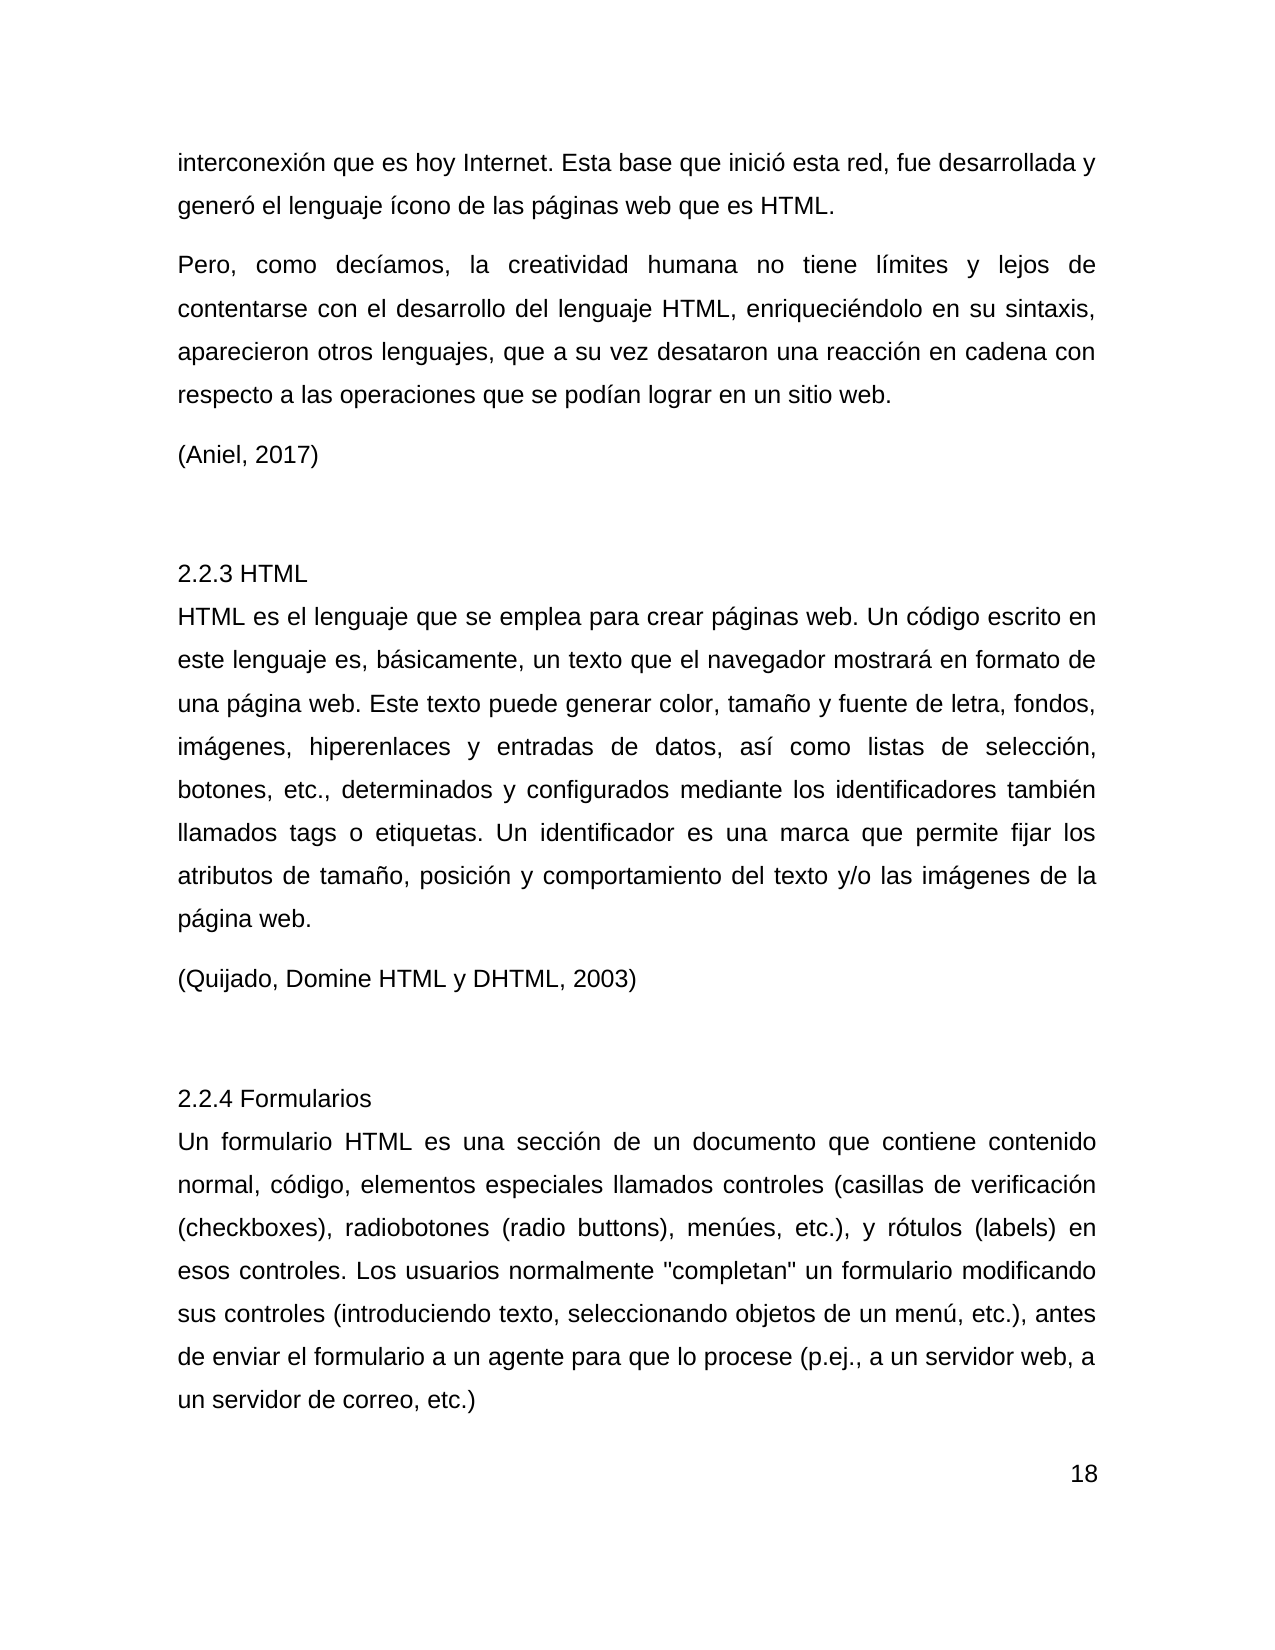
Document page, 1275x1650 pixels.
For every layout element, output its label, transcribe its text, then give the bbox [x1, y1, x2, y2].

subtitle 2.2.3 HTML [177, 559, 1098, 588]
text HTML es el lenguaje que se emplea para crear páginas web. Un código escrito en este lenguaje es, básicamente, un texto que el navegador mostrará en formato de una página web. Este texto puede generar color, tamaño y fuente de letra, fondos, imágenes, hiperenlaces y entradas de datos, así como listas de selección, botones, etc., determinados y configurados mediante los identificadores también llamados tags o etiquetas. Un identificador es una marca que permite fijar los atributos de tamaño, posición y comportamiento del texto y/o las imágenes de la página web. [177, 602, 1098, 933]
text Pero, como decíamos, la creatividad humana no tiene límites y lejos de contentarse con el desarrollo del lenguaje HTML, enriqueciéndolo en su sintaxis, aparecieron otros lenguajes, que a su vez desataron una reacción en cadena con respecto a las operaciones que se podían lograr en un sitio web. [177, 251, 1098, 409]
subtitle 2.2.4 Formularios [177, 1084, 1098, 1112]
